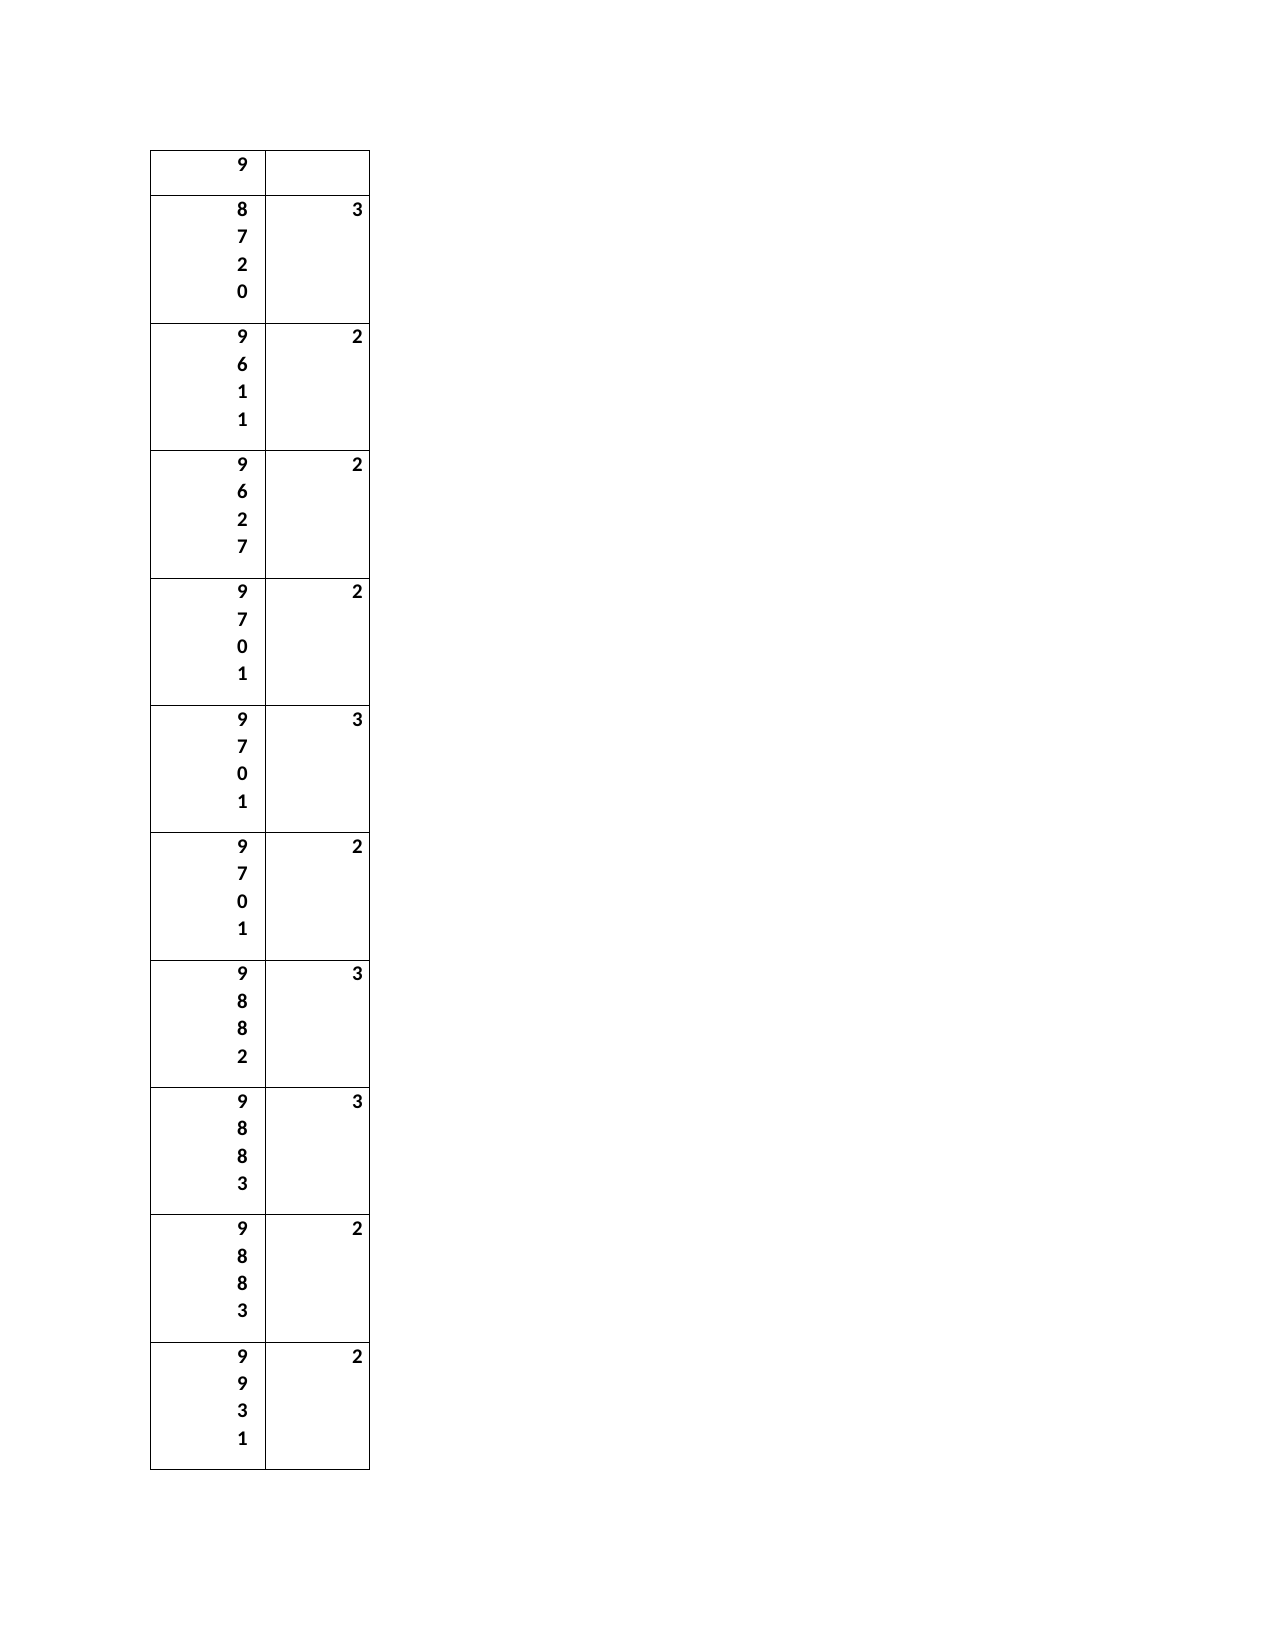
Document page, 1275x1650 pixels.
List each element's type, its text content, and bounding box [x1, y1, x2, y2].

table_cell 2 [266, 1215, 369, 1342]
table_cell 9701 [151, 579, 265, 705]
table_cell 9627 [151, 451, 265, 577]
table_cell 3 [266, 196, 369, 323]
table_cell 7559 [151, 151, 265, 195]
table_cell 9611 [151, 324, 265, 450]
table_cell 9883 [151, 1088, 265, 1214]
table_cell 2 [266, 151, 369, 195]
table_cell 9882 [151, 961, 265, 1087]
table_cell 2 [266, 324, 369, 450]
table_cell 2 [266, 833, 369, 959]
table_cell 3 [266, 1088, 369, 1214]
table_cell 2 [266, 579, 369, 705]
table_cell 9883 [151, 1215, 265, 1342]
table_cell 2 [266, 451, 369, 577]
table_cell 3 [266, 706, 369, 832]
table_cell 8720 [151, 196, 265, 323]
table_cell 2 [266, 1343, 369, 1469]
table_cell 9701 [151, 706, 265, 832]
table_cell 3 [266, 961, 369, 1087]
table_cell 9701 [151, 833, 265, 959]
table_cell 9931 [151, 1343, 265, 1469]
